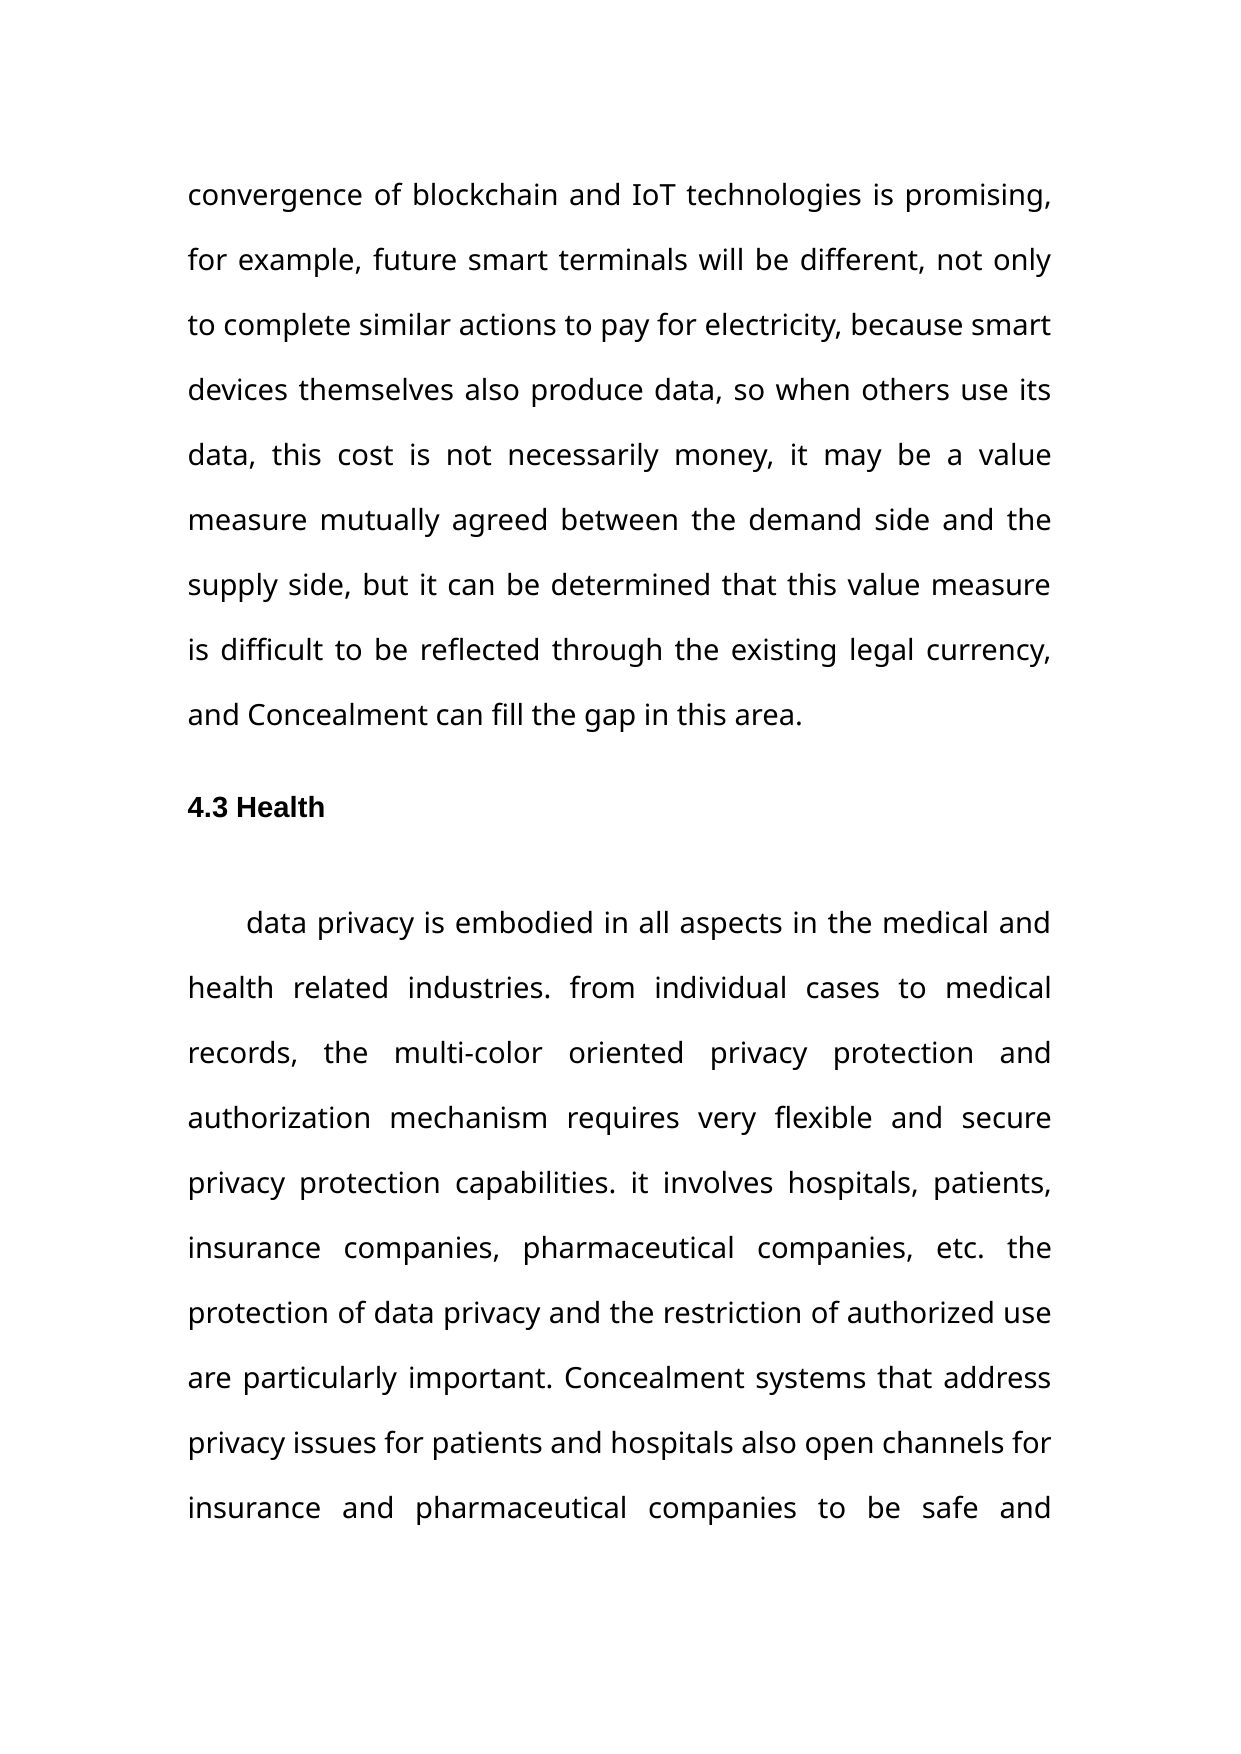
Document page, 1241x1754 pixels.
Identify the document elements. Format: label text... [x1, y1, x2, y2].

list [187, 890, 1053, 1540]
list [187, 162, 1053, 747]
subtitle 4.3 Health [187, 774, 1053, 839]
